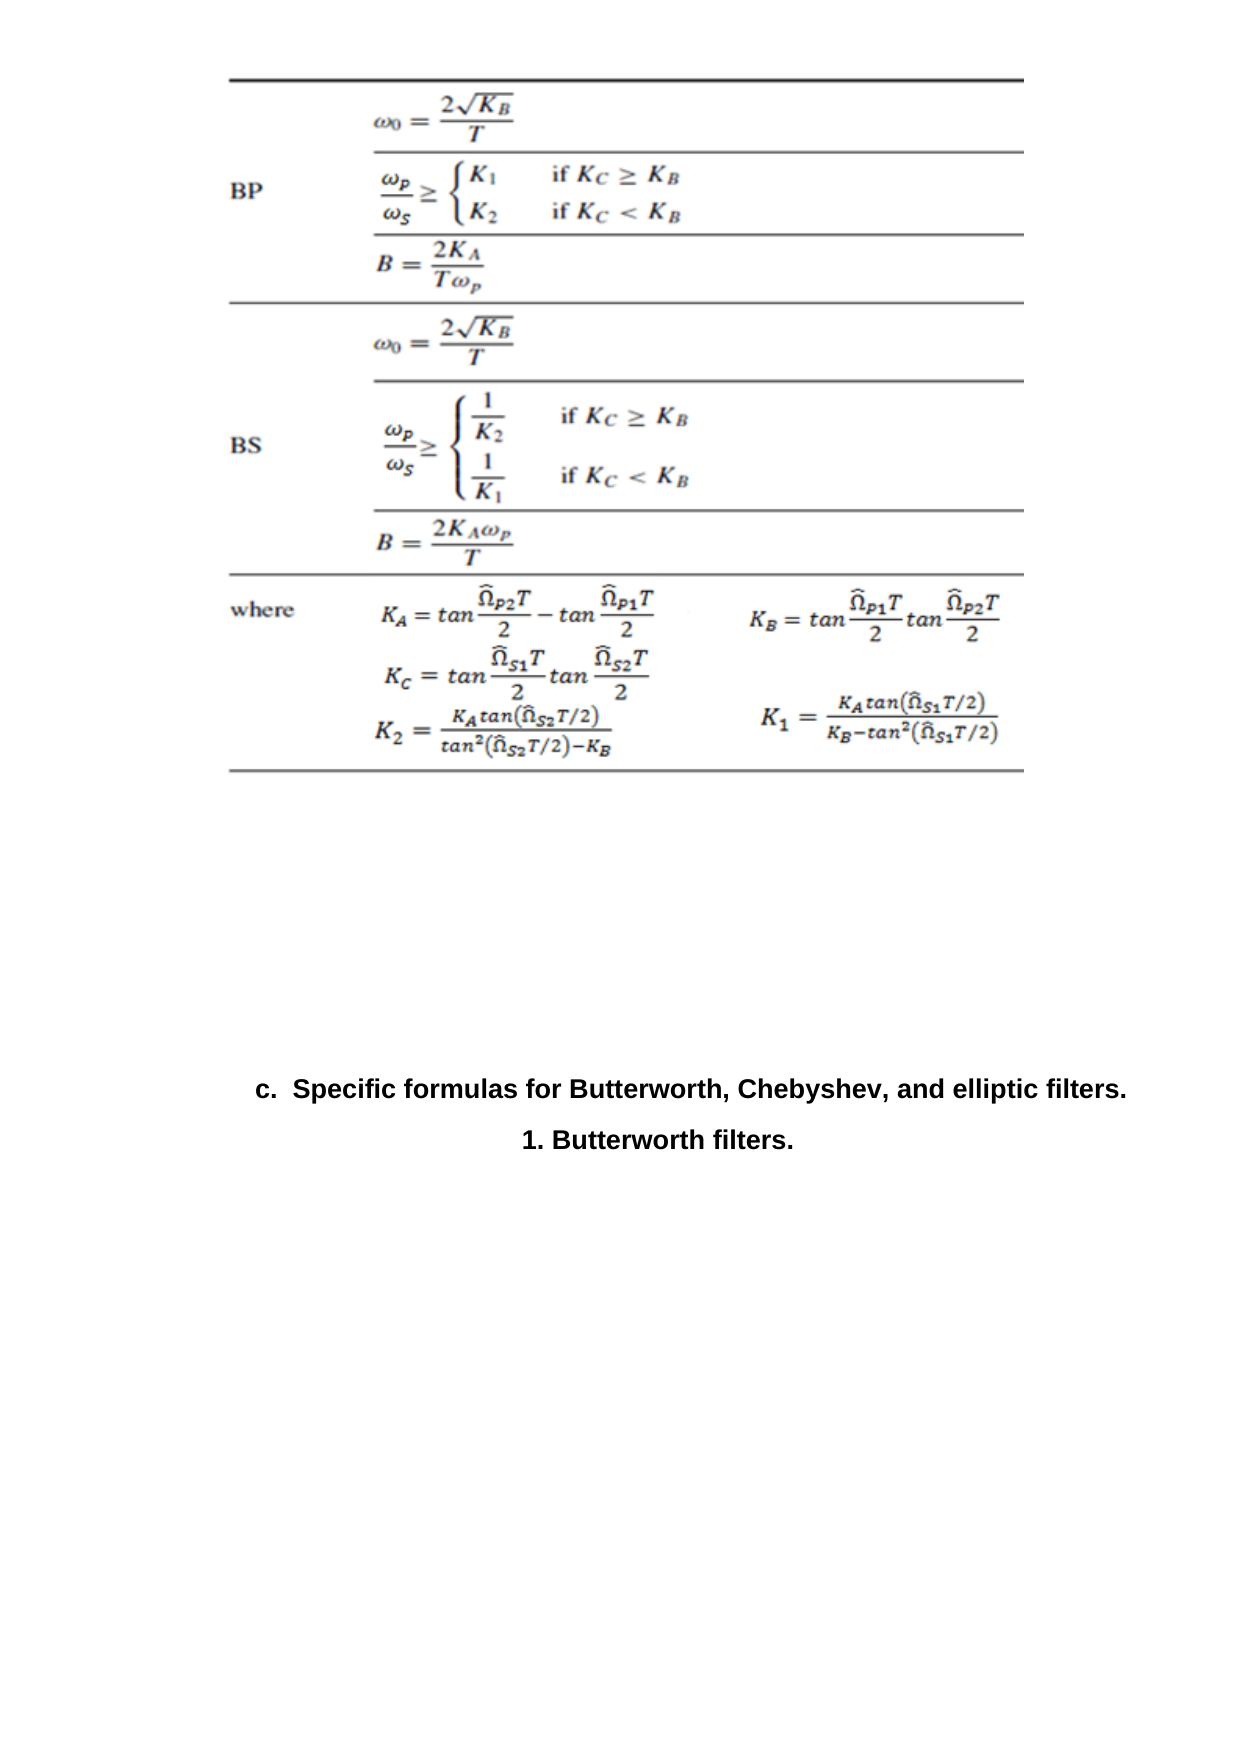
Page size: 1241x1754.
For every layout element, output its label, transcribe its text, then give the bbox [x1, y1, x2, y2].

text 1. Butterworth filters. [75, 1129, 1165, 1154]
list Specific formulas for Butterworth, Chebyshev, and elliptic filters. [255, 1073, 1165, 1104]
picture [216, 75, 1024, 782]
